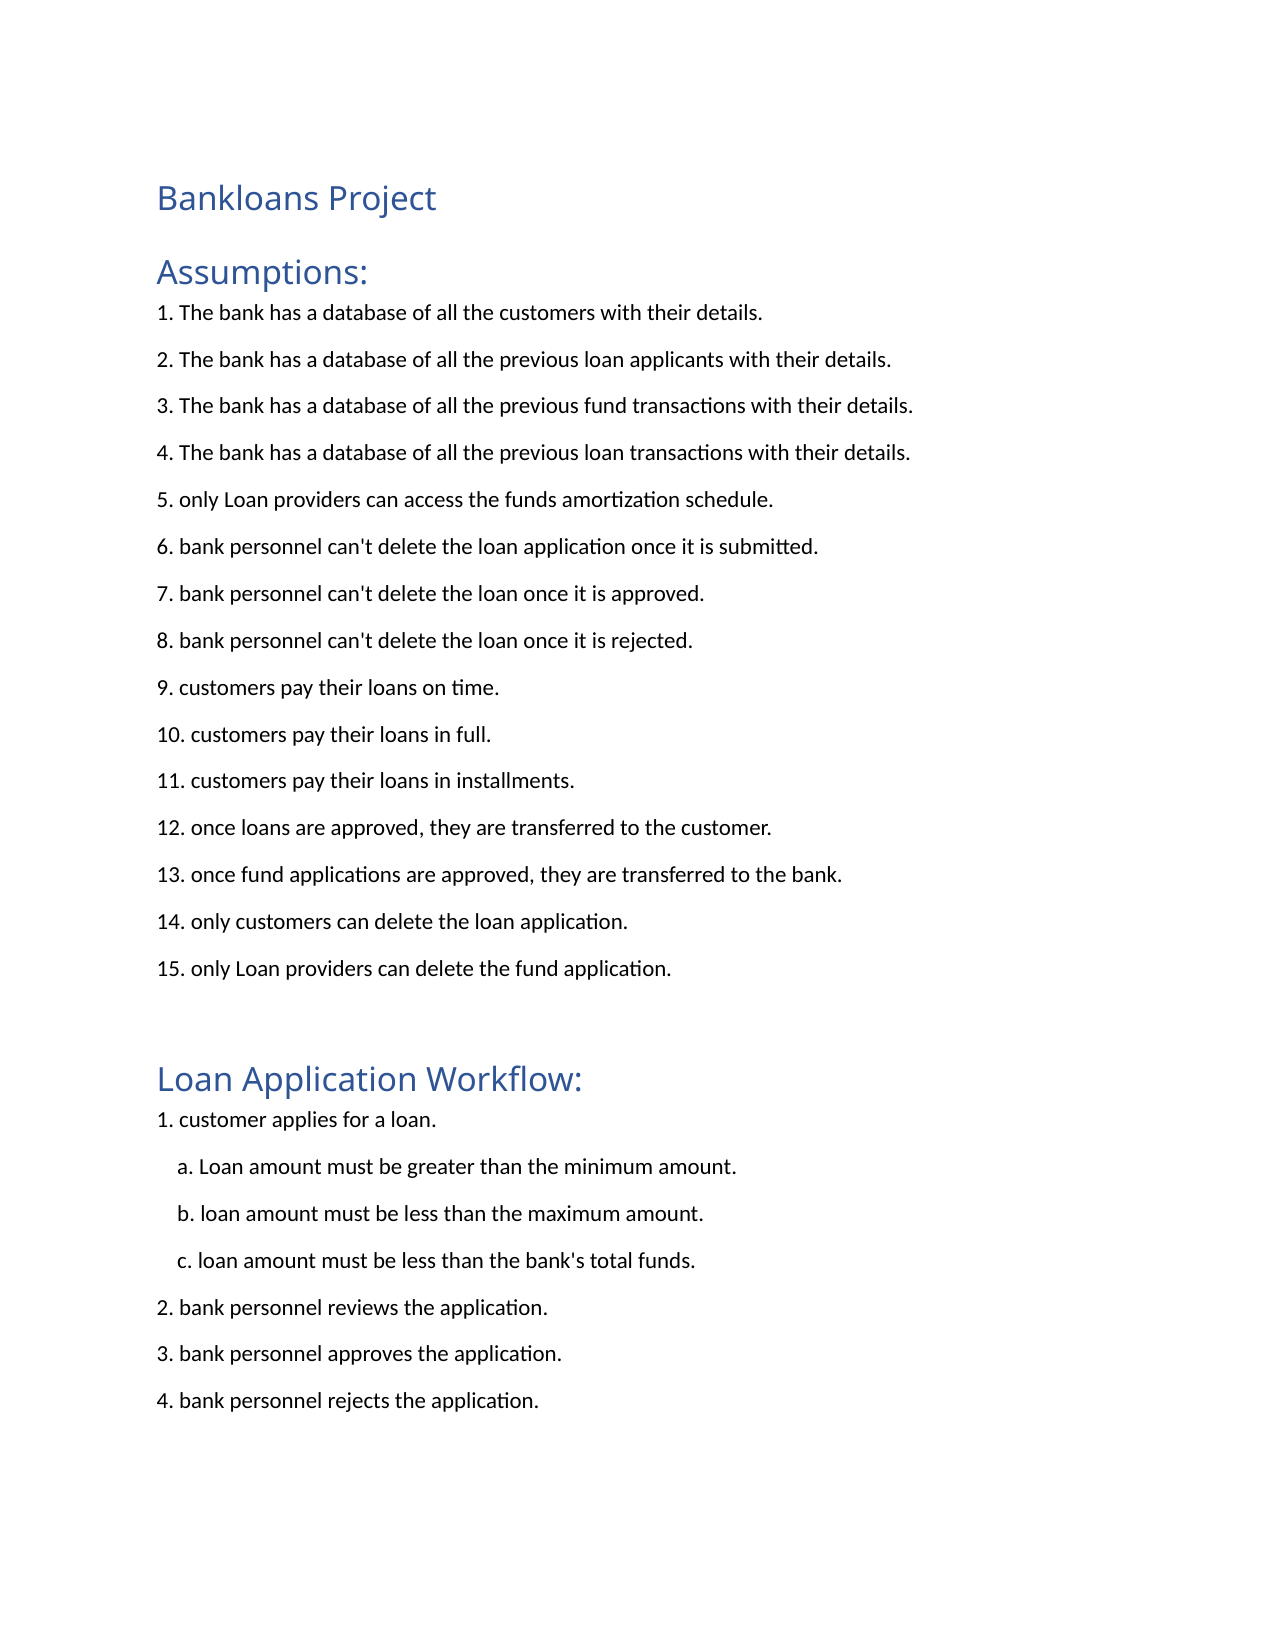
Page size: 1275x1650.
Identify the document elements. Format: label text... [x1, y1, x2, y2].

text 2. The bank has a database of all the previous loan applicants with their details. [156, 345, 1118, 373]
text 8. bank personnel can't delete the loan once it is rejected. [156, 626, 1118, 654]
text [156, 1293, 1118, 1321]
text 3. The bank has a database of all the previous fund transactions with their details. [156, 392, 1118, 420]
text c. loan amount must be less than the bank's total funds. [156, 1246, 1118, 1274]
text 6. bank personnel can't delete the loan application once it is submitted. [156, 532, 1118, 560]
text 1. The bank has a database of all the customers with their details. [156, 298, 1118, 326]
text b. loan amount must be less than the maximum amount. [156, 1199, 1118, 1227]
text 14. only customers can delete the loan application. [156, 907, 1118, 935]
text 11. customers pay their loans in installments. [156, 767, 1118, 795]
subtitle Loan Application Workflow: [156, 1056, 1118, 1102]
text 4. The bank has a database of all the previous loan transactions with their details. [156, 438, 1118, 467]
subtitle Bankloans Project [156, 175, 1118, 220]
text 5. only Loan providers can access the funds amortization schedule. [156, 485, 1118, 513]
text a. Loan amount must be greater than the minimum amount. [156, 1152, 1118, 1180]
text 4. bank personnel rejects the application. [156, 1386, 1118, 1414]
subtitle Assumptions: [156, 249, 1118, 294]
text 1. customer applies for a loan. [156, 1105, 1118, 1133]
text 7. bank personnel can't delete the loan once it is approved. [156, 579, 1118, 607]
text 10. customers pay their loans in full. [156, 720, 1118, 748]
text 15. only Loan providers can delete the fund application. [156, 954, 1118, 982]
text 12. once loans are approved, they are transferred to the customer. [156, 813, 1118, 842]
text 9. customers pay their loans on time. [156, 673, 1118, 701]
text 3. bank personnel approves the application. [156, 1339, 1118, 1368]
text 13. once fund applications are approved, they are transferred to the bank. [156, 860, 1118, 888]
